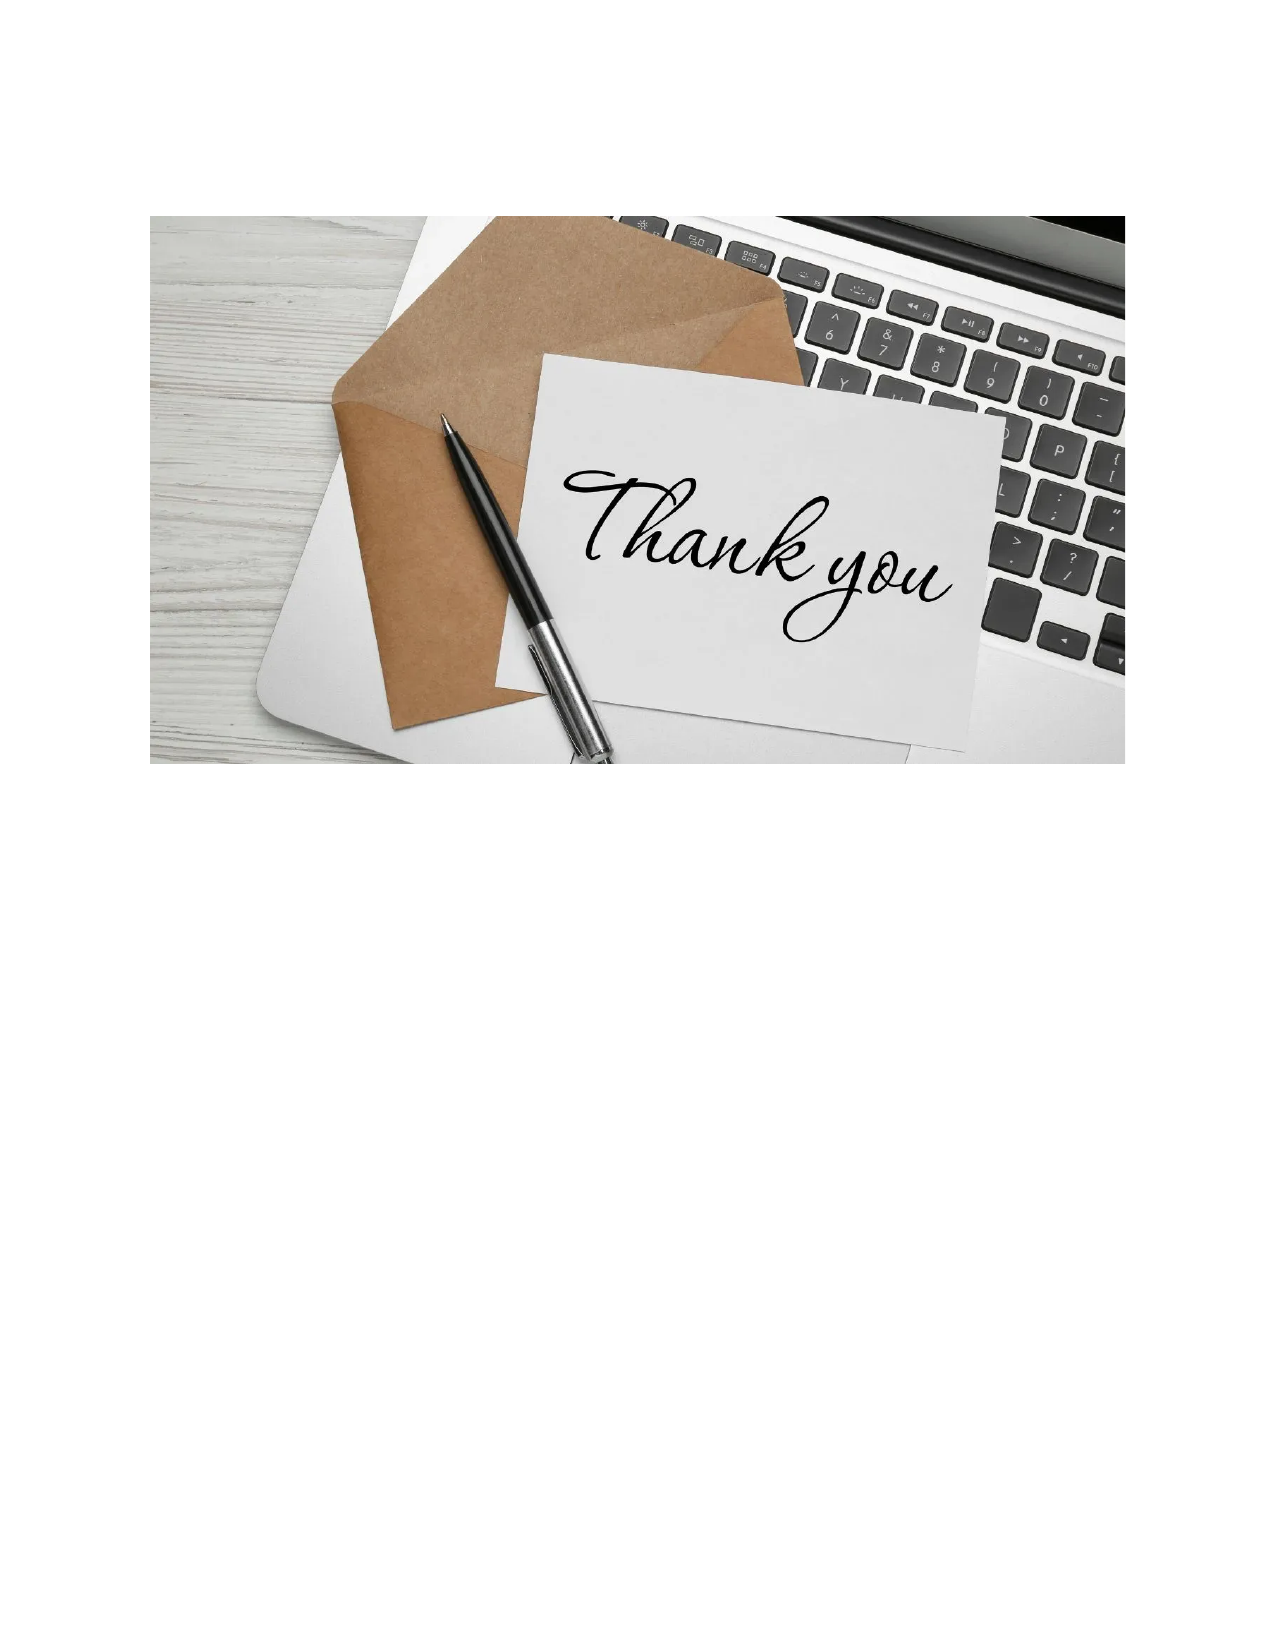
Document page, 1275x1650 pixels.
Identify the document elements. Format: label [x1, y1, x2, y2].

picture [150, 216, 1125, 764]
